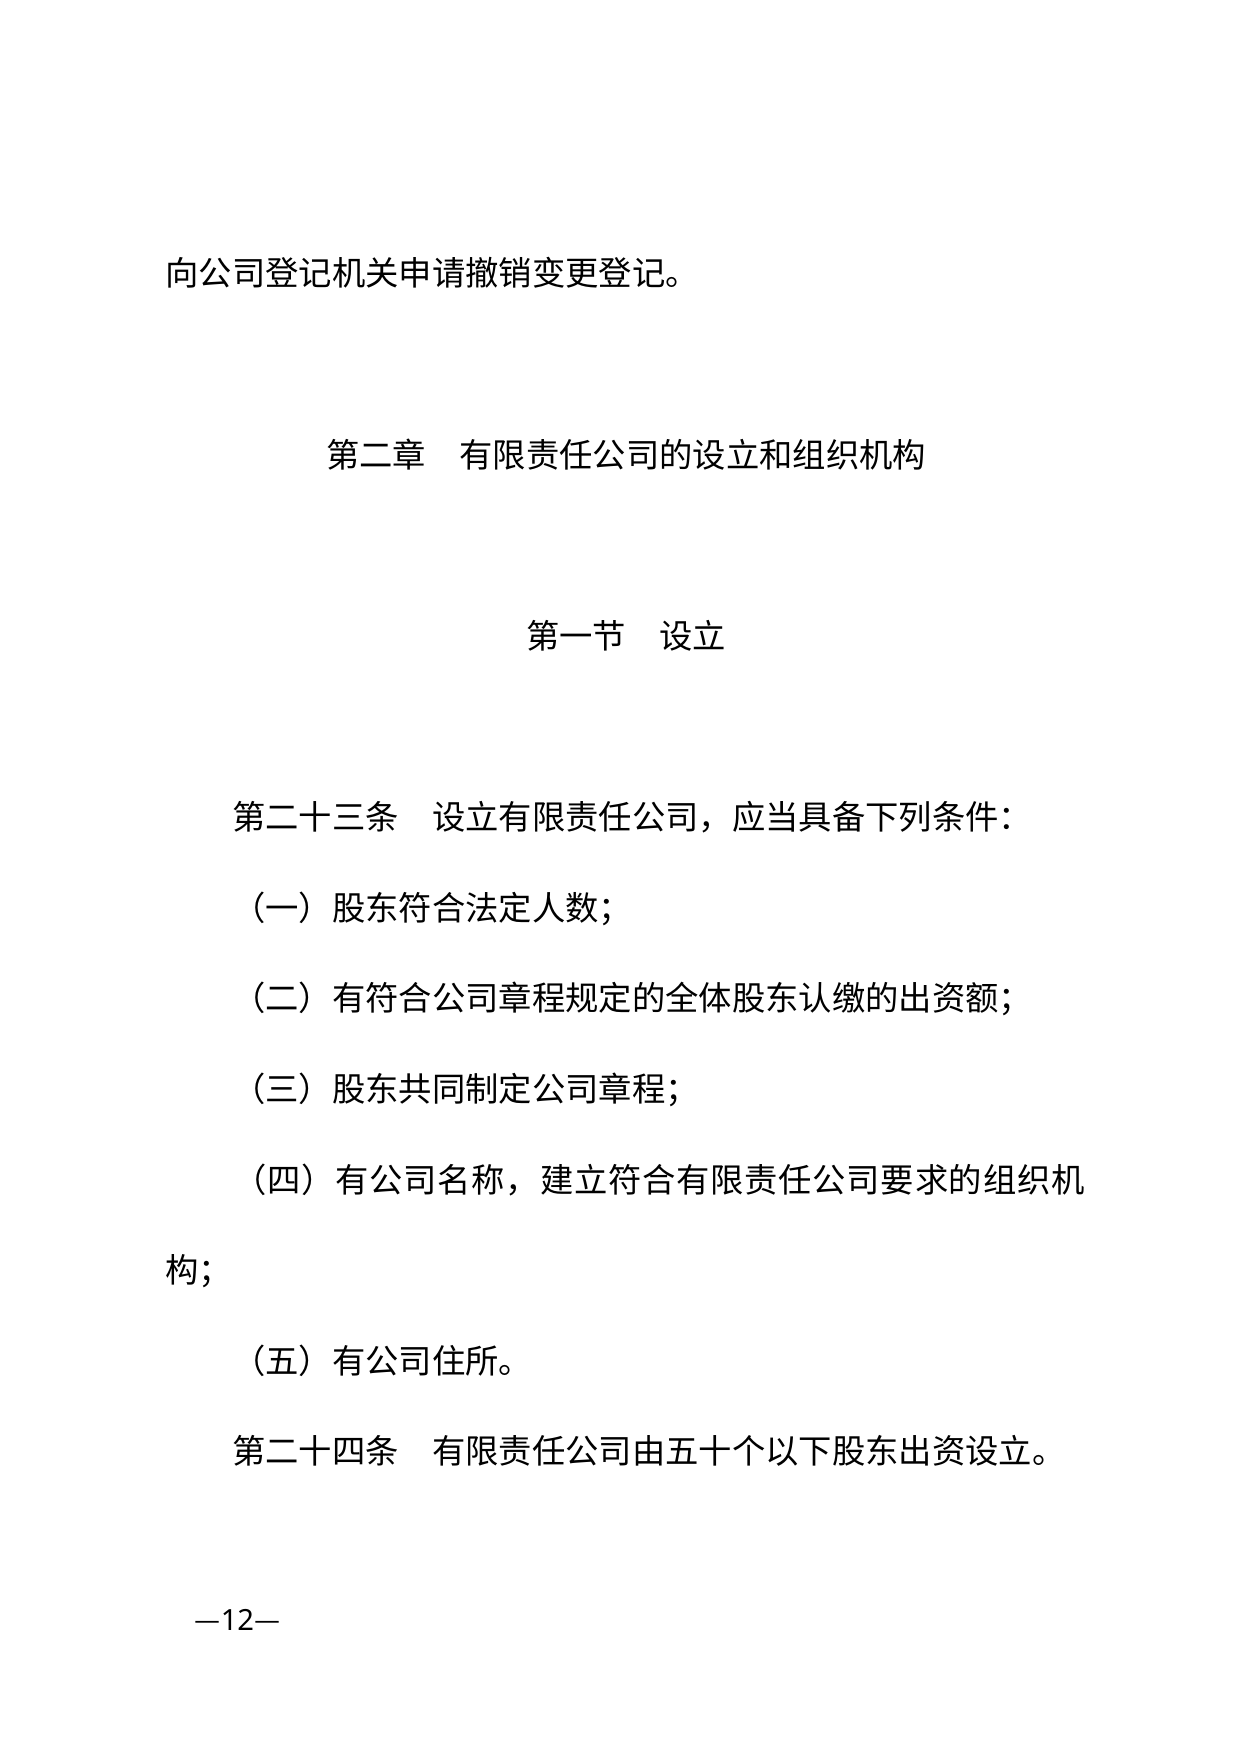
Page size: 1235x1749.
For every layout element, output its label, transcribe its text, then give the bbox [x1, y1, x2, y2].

text 第二章 有限责任公司的设立和组织机构 [165, 407, 1087, 498]
text （三）股东共同制定公司章程； [165, 1042, 1087, 1132]
text 第二十四条 有限责任公司由五十个以下股东出资设立。 [165, 1404, 1087, 1495]
text 第二十三条 设立有限责任公司，应当具备下列条件： [165, 770, 1087, 860]
text 第一节 设立 [165, 588, 1087, 679]
text （五）有公司住所。 [165, 1313, 1087, 1404]
text （四）有公司名称，建立符合有限责任公司要求的组织机构； [165, 1132, 1087, 1313]
text （一）股东符合法定人数； [165, 860, 1087, 951]
text （二）有符合公司章程规定的全体股东认缴的出资额； [165, 951, 1087, 1042]
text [165, 226, 1087, 317]
